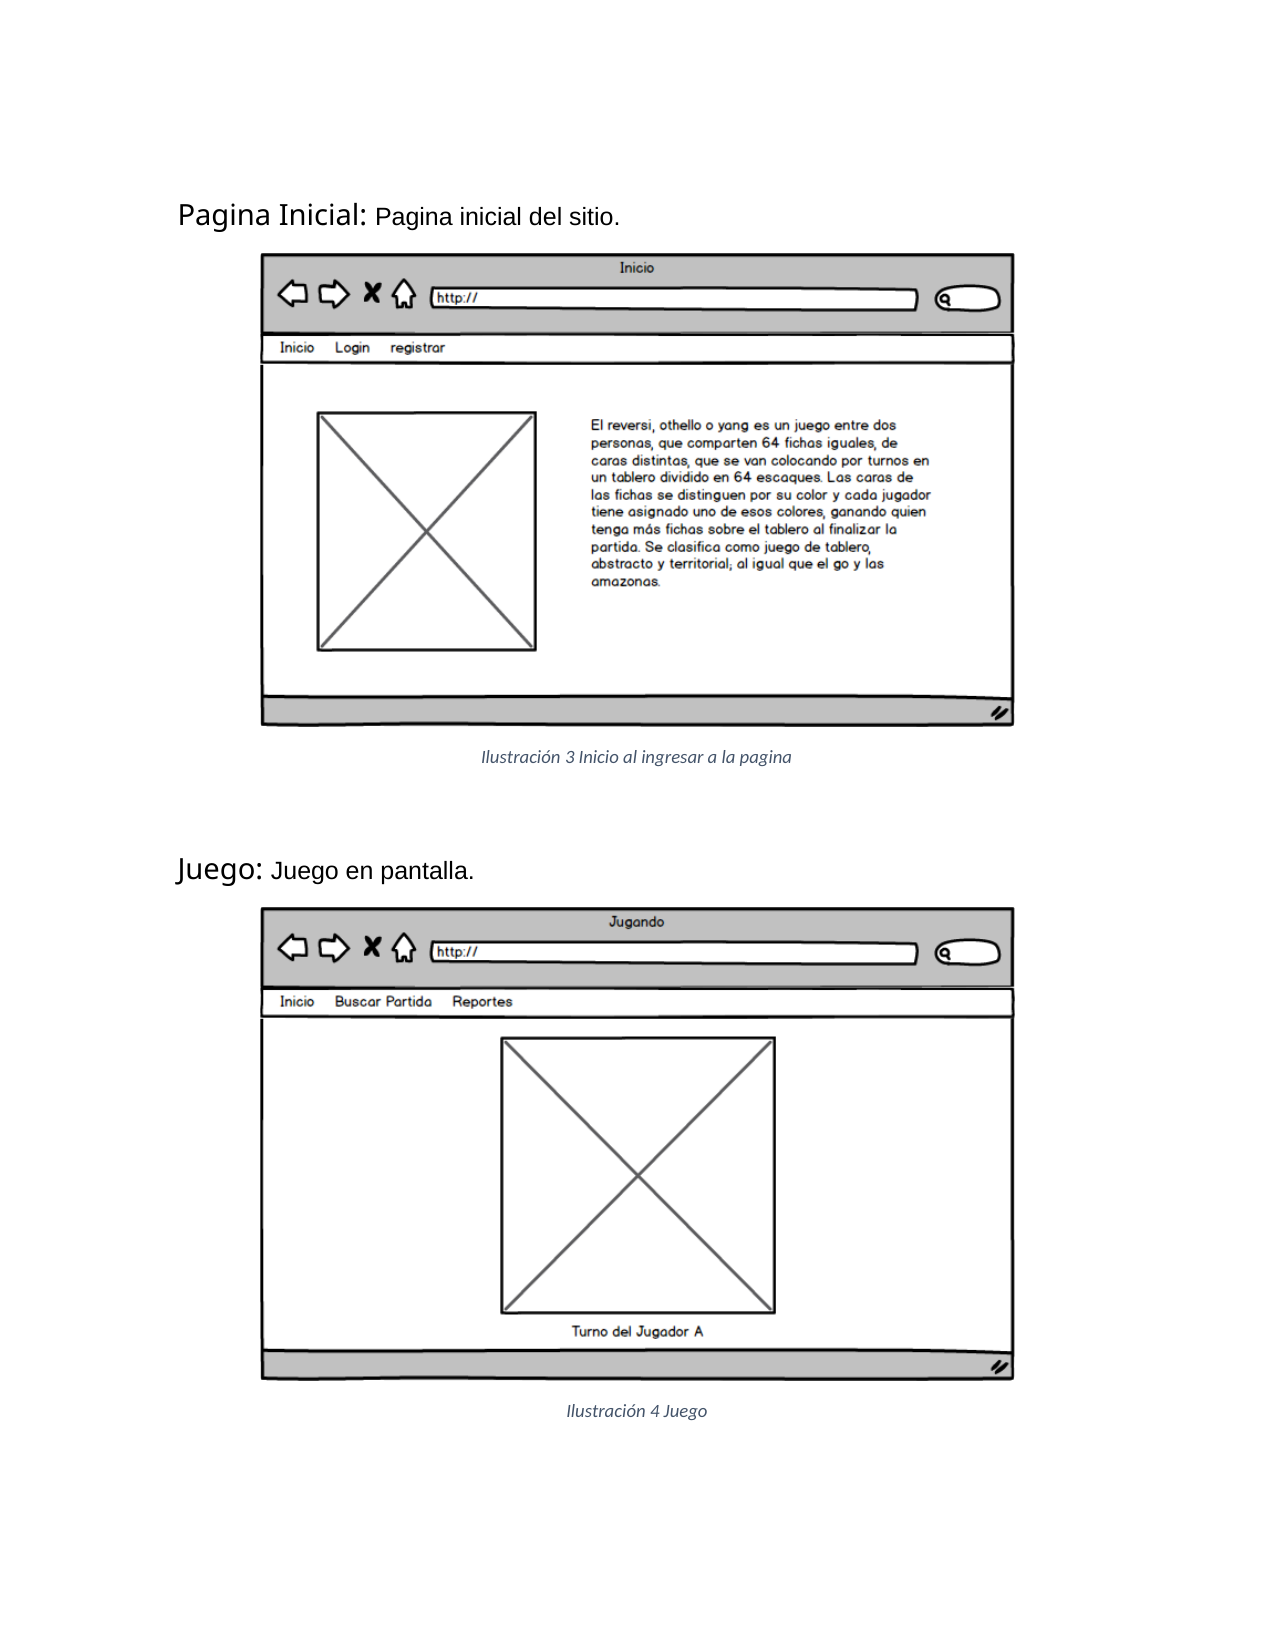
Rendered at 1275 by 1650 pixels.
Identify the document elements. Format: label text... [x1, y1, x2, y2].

picture [260, 253, 1015, 727]
picture [260, 907, 1015, 1381]
text Pagina Inicial: Pagina inicial del sitio. [177, 194, 1098, 234]
text Juego: Juego en pantalla. [177, 848, 1098, 888]
